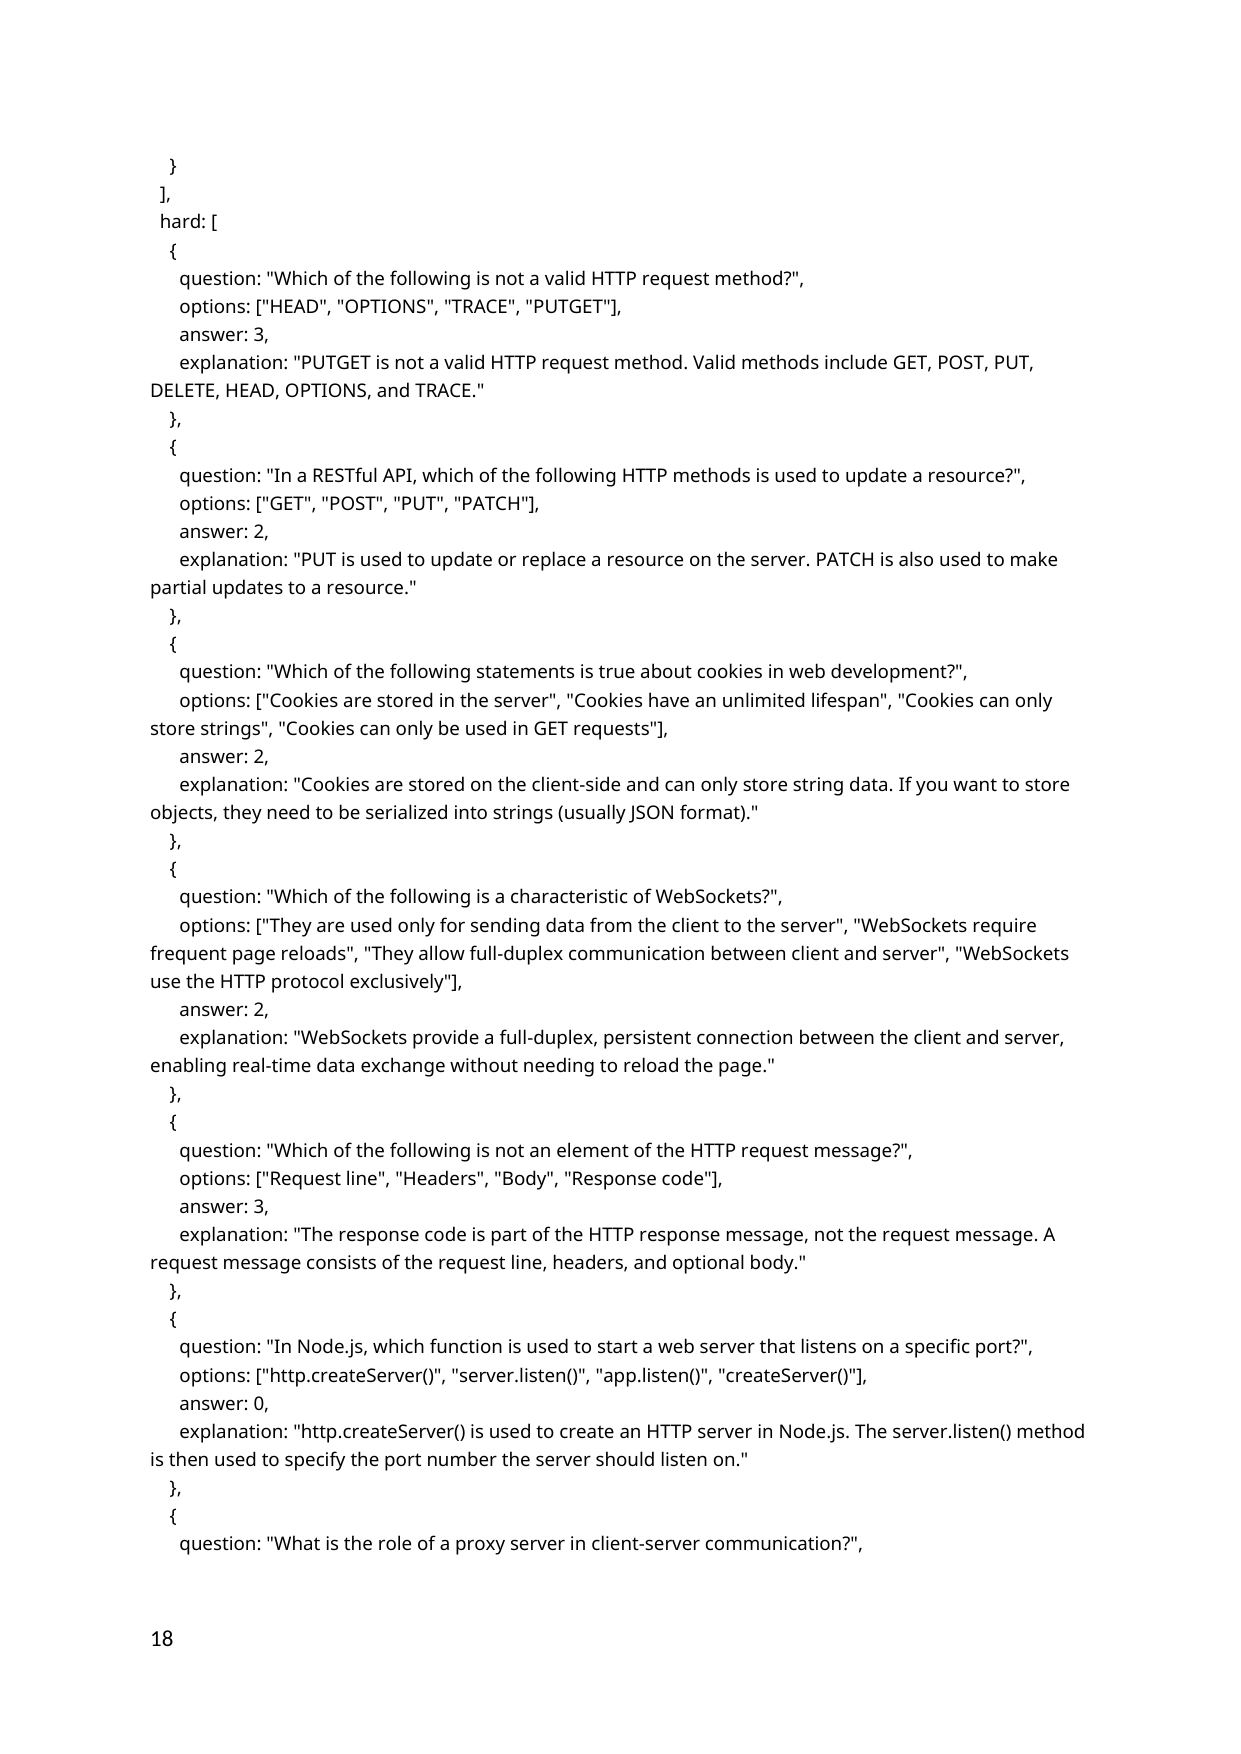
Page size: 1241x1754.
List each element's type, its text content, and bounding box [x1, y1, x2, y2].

text question: "Which of the following is a characteristic of WebSockets?", [150, 881, 1090, 909]
text }, [150, 600, 1090, 628]
text explanation: "WebSockets provide a full-duplex, persistent connection between the client and server, enabling real-time data exchange without needing to reload the page." [150, 1022, 1090, 1078]
text hard: [ [150, 206, 1090, 234]
text options: ["GET", "POST", "PUT", "PATCH"], [150, 487, 1090, 516]
text question: "In Node.js, which function is used to start a web server that listens on a specific port?", [150, 1331, 1090, 1359]
text { [150, 853, 1090, 881]
text options: ["Cookies are stored in the server", "Cookies have an unlimited lifespan", "Cookies can only store strings", "Cookies can only be used in GET requests"], [150, 684, 1090, 741]
text explanation: "PUT is used to update or replace a resource on the server. PATCH is also used to make partial updates to a resource." [150, 544, 1090, 600]
text { [150, 234, 1090, 262]
text question: "What is the role of a proxy server in client-server communication?", [150, 1528, 1090, 1556]
text answer: 2, [150, 994, 1090, 1022]
text answer: 2, [150, 516, 1090, 544]
text question: "Which of the following is not an element of the HTTP request message?", [150, 1134, 1090, 1162]
text }, [150, 1078, 1090, 1106]
text } [150, 150, 1090, 178]
text { [150, 1106, 1090, 1134]
text options: ["http.createServer()", "server.listen()", "app.listen()", "createServer()"], [150, 1359, 1090, 1387]
text { [150, 1500, 1090, 1528]
text answer: 3, [150, 319, 1090, 347]
text explanation: "http.createServer() is used to create an HTTP server in Node.js. The server.listen() method is then used to specify the port number the server should listen on." [150, 1416, 1090, 1472]
text }, [150, 1472, 1090, 1500]
text { [150, 628, 1090, 656]
text ], [150, 178, 1090, 206]
text explanation: "Cookies are stored on the client-side and can only store string data. If you want to store objects, they need to be serialized into strings (usually JSON format)." [150, 769, 1090, 825]
text answer: 0, [150, 1387, 1090, 1416]
text options: ["HEAD", "OPTIONS", "TRACE", "PUTGET"], [150, 291, 1090, 319]
text { [150, 431, 1090, 459]
text }, [150, 825, 1090, 853]
text options: ["They are used only for sending data from the client to the server", "WebSockets require frequent page reloads", "They allow full-duplex communication between client and server", "WebSockets use the HTTP protocol exclusively"], [150, 909, 1090, 994]
text explanation: "The response code is part of the HTTP response message, not the request message. A request message consists of the request line, headers, and optional body." [150, 1219, 1090, 1275]
text answer: 2, [150, 741, 1090, 769]
text explanation: "PUTGET is not a valid HTTP request method. Valid methods include GET, POST, PUT, DELETE, HEAD, OPTIONS, and TRACE." [150, 347, 1090, 403]
text options: ["Request line", "Headers", "Body", "Response code"], [150, 1162, 1090, 1191]
text answer: 3, [150, 1191, 1090, 1219]
text }, [150, 1275, 1090, 1303]
text question: "Which of the following is not a valid HTTP request method?", [150, 262, 1090, 291]
text }, [150, 403, 1090, 431]
text { [150, 1303, 1090, 1331]
text question: "In a RESTful API, which of the following HTTP methods is used to update a resource?", [150, 459, 1090, 487]
text question: "Which of the following statements is true about cookies in web development?", [150, 656, 1090, 684]
